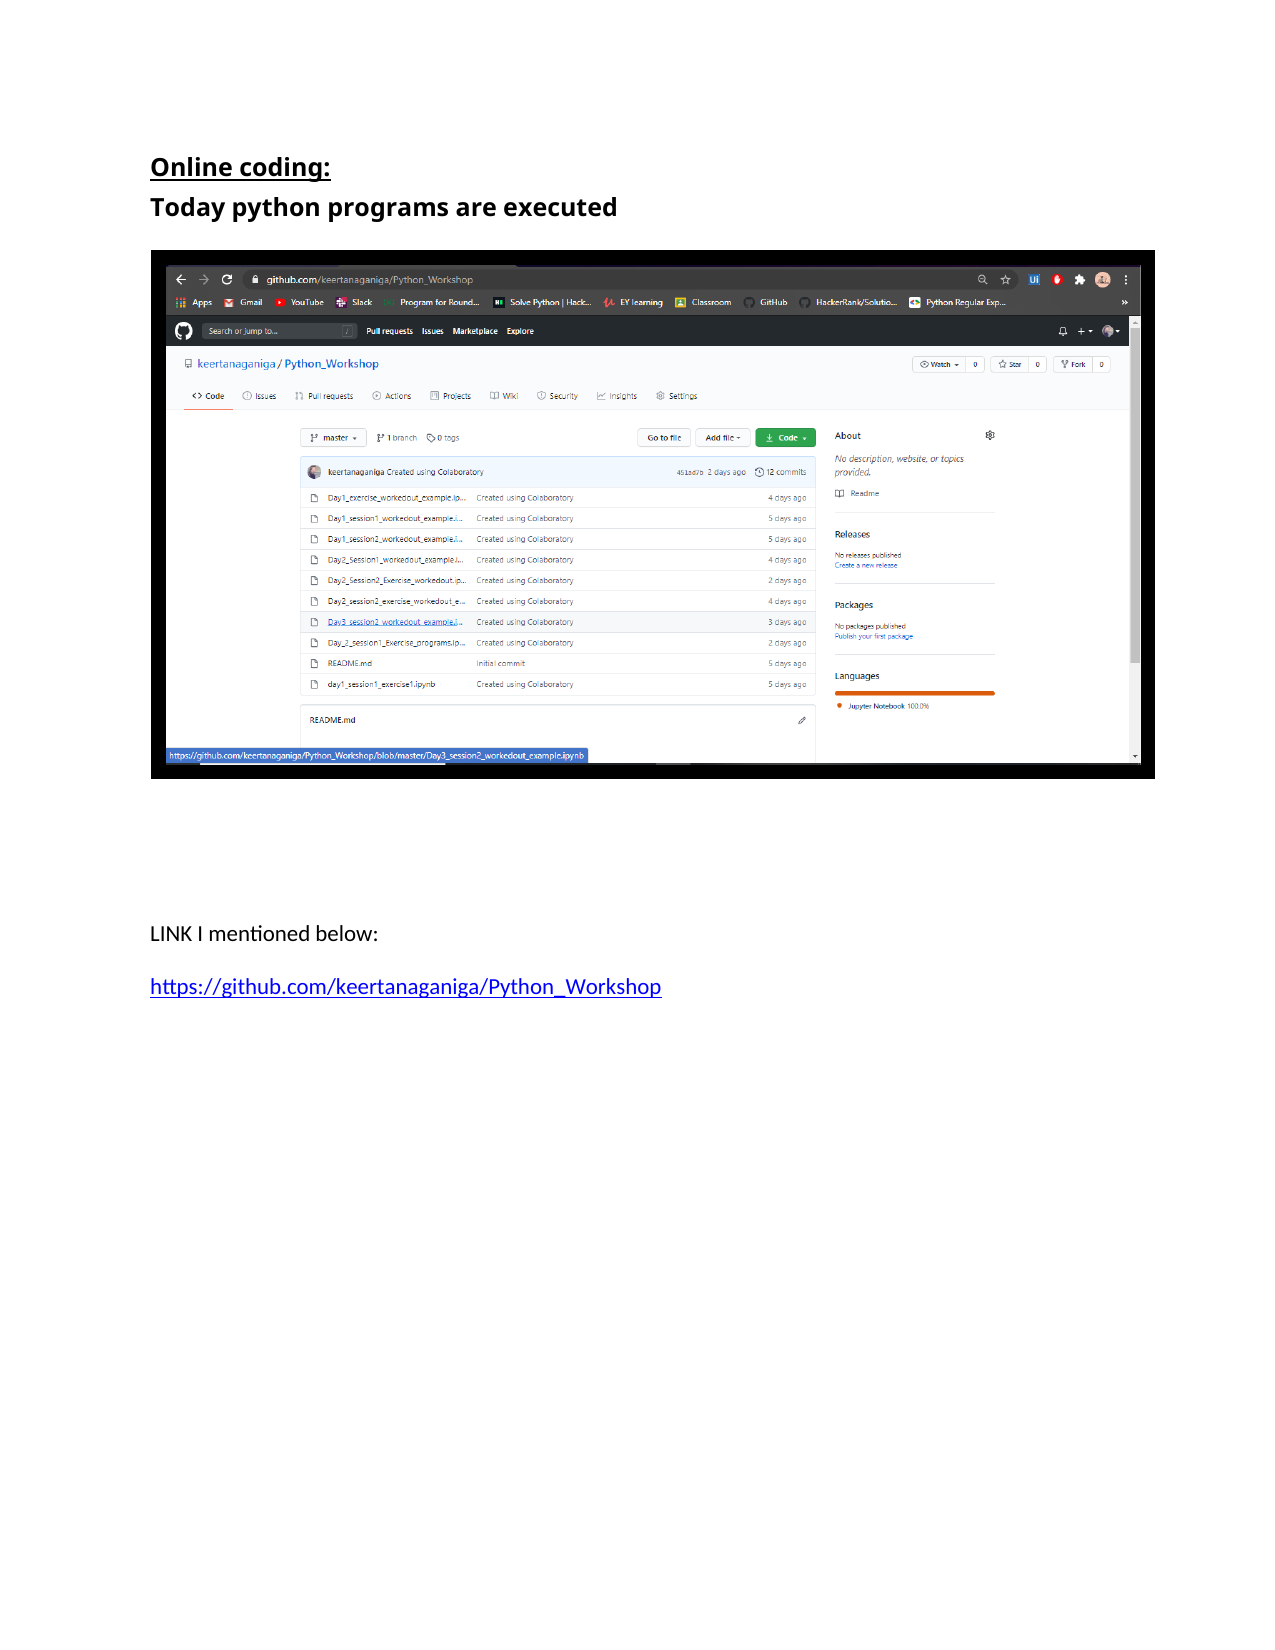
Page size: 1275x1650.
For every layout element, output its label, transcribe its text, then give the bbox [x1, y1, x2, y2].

text https://github.com/keertanaganiga/Python_Workshop [150, 972, 1125, 1001]
picture [166, 265, 1141, 765]
text LINK I mentioned below: [150, 919, 1125, 947]
text Online coding: Today python programs are executed [150, 150, 1125, 223]
